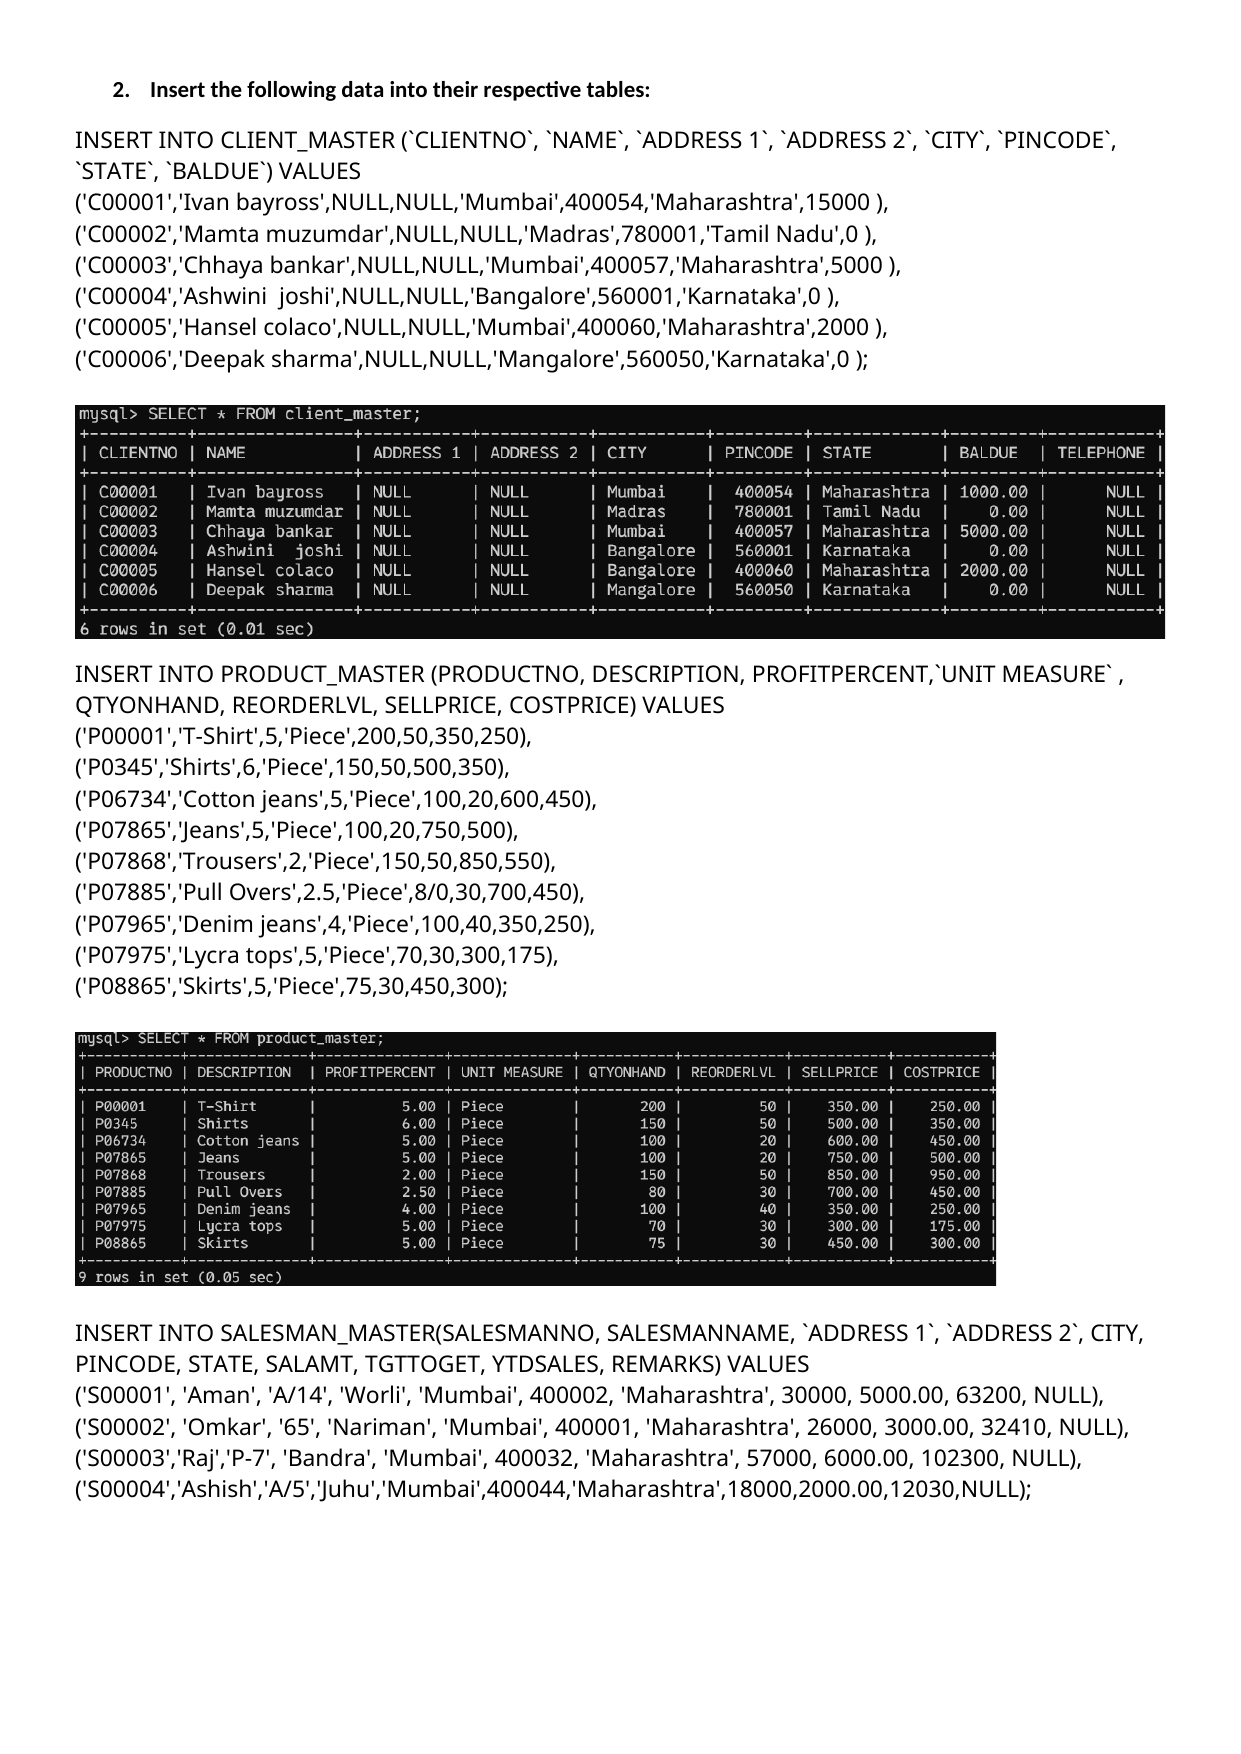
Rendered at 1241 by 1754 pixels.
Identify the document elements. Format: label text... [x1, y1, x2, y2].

text INSERT INTO CLIENT_MASTER (`CLIENTNO`, `NAME`, `ADDRESS 1`, `ADDRESS 2`, `CITY`, `PINCODE`, `STATE`, `BALDUE`) VALUES [75, 124, 1165, 186]
text INSERT INTO PRODUCT_MASTER (PRODUCTNO, DESCRIPTION, PROFITPERCENT,`UNIT MEASURE` , QTYONHAND, REORDERLVL, SELLPRICE, COSTPRICE) VALUES [75, 658, 1165, 720]
text ('S00002', 'Omkar', '65', 'Nariman', 'Mumbai', 400001, 'Maharashtra', 26000, 3000.00, 32410, NULL), [75, 1411, 1165, 1442]
text ('C00005','Hansel colaco',NULL,NULL,'Mumbai',400060,'Maharashtra',2000 ), [75, 311, 1165, 343]
picture [75, 1032, 997, 1286]
text ('P0345','Shirts',6,'Piece',150,50,500,350), [75, 751, 1165, 783]
text ('C00004','Ashwini joshi',NULL,NULL,'Bangalore',560001,'Karnataka',0 ), [75, 280, 1165, 311]
text INSERT INTO SALESMAN_MASTER(SALESMANNO, SALESMANNAME, `ADDRESS 1`, `ADDRESS 2`, CITY, PINCODE, STATE, SALAMT, TGTTOGET, YTDSALES, REMARKS) VALUES [75, 1317, 1165, 1379]
text ('S00001', 'Aman', 'A/14', 'Worli', 'Mumbai', 400002, 'Maharashtra', 30000, 5000.00, 63200, NULL), [75, 1379, 1165, 1411]
text ('P08865','Skirts',5,'Piece',75,30,450,300); [75, 970, 1165, 1001]
text ('C00002','Mamta muzumdar',NULL,NULL,'Madras',780001,'Tamil Nadu',0 ), [75, 218, 1165, 249]
text ('S00003','Raj','P-7', 'Bandra', 'Mumbai', 400032, 'Maharashtra', 57000, 6000.00, 102300, NULL), [75, 1442, 1165, 1473]
text ('S00004','Ashish','A/5','Juhu','Mumbai',400044,'Maharashtra',18000,2000.00,12030,NULL); [75, 1473, 1165, 1504]
text ('C00006','Deepak sharma',NULL,NULL,'Mangalore',560050,'Karnataka',0 ); [75, 343, 1165, 374]
text ('C00003','Chhaya bankar',NULL,NULL,'Mumbai',400057,'Maharashtra',5000 ), [75, 249, 1165, 280]
text ('P07965','Denim jeans',4,'Piece',100,40,350,250), [75, 908, 1165, 939]
text ('C00001','Ivan bayross',NULL,NULL,'Mumbai',400054,'Maharashtra',15000 ), [75, 186, 1165, 218]
text ('P06734','Cotton jeans',5,'Piece',100,20,600,450), [75, 783, 1165, 814]
text ('P07885','Pull Overs',2.5,'Piece',8/0,30,700,450), [75, 876, 1165, 908]
text ('P00001','T-Shirt',5,'Piece',200,50,350,250), [75, 720, 1165, 751]
text ('P07975','Lycra tops',5,'Piece',70,30,300,175), [75, 939, 1165, 970]
text ('P07868','Trousers',2,'Piece',150,50,850,550), [75, 845, 1165, 876]
picture [75, 405, 1166, 639]
list Insert the following data into their respective tables: [112, 75, 1165, 103]
text ('P07865','Jeans',5,'Piece',100,20,750,500), [75, 814, 1165, 845]
